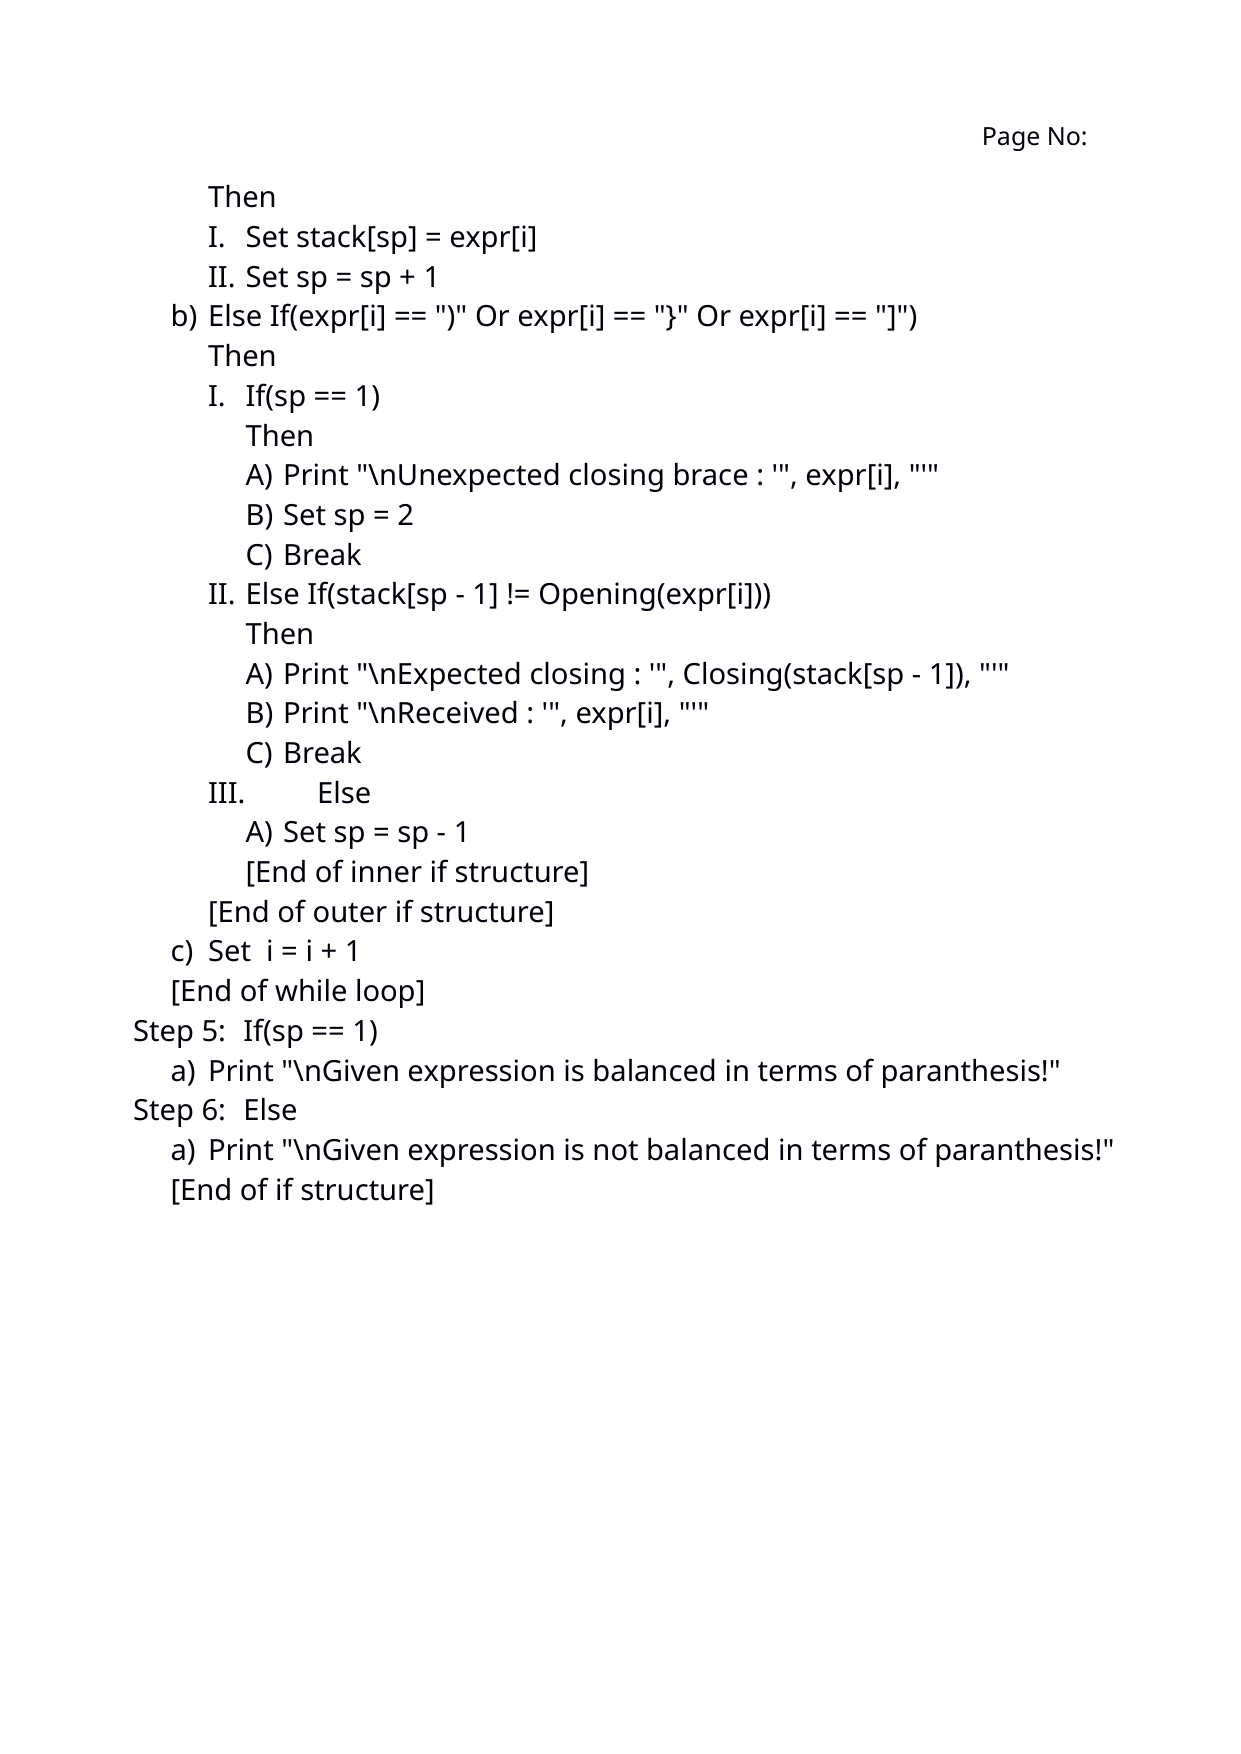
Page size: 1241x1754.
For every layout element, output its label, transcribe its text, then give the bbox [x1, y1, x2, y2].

list Set sp = sp - 1 [245, 812, 1123, 851]
list Else If(expr[i] == ")" Or expr[i] == "}" Or expr[i] == "]") [170, 296, 1123, 335]
list [End of outer if structure] [208, 891, 1123, 931]
list Then [245, 613, 1123, 653]
list [End of inner if structure] [245, 851, 1123, 891]
list Break [245, 534, 1123, 573]
list Else [208, 772, 1123, 812]
list [End of while loop] [170, 970, 1123, 1010]
list If(sp == 1) [208, 375, 1123, 415]
list Set stack[sp] = expr[i] [208, 216, 1123, 256]
list Print "\nGiven expression is not balanced in terms of paranthesis!" [170, 1129, 1123, 1169]
list Break [245, 732, 1123, 772]
list Print "\nGiven expression is balanced in terms of paranthesis!" [170, 1050, 1123, 1089]
list Then [245, 415, 1123, 454]
list If(sp == 1) [133, 1010, 1123, 1050]
list Else If(stack[sp - 1] != Opening(expr[i])) [208, 573, 1123, 613]
list Then [208, 177, 1123, 216]
list Set sp = 2 [245, 494, 1123, 534]
list Else [133, 1089, 1123, 1129]
list Set sp = sp + 1 [208, 256, 1123, 296]
list [End of if structure] [170, 1169, 1123, 1208]
list Set i = i + 1 [170, 931, 1123, 970]
list Print "\nReceived : '", expr[i], "'" [245, 693, 1123, 732]
list Print "\nExpected closing : '", Closing(stack[sp - 1]), "'" [245, 653, 1123, 693]
list Print "\nUnexpected closing brace : '", expr[i], "'" [245, 454, 1123, 494]
list Then [208, 335, 1123, 375]
